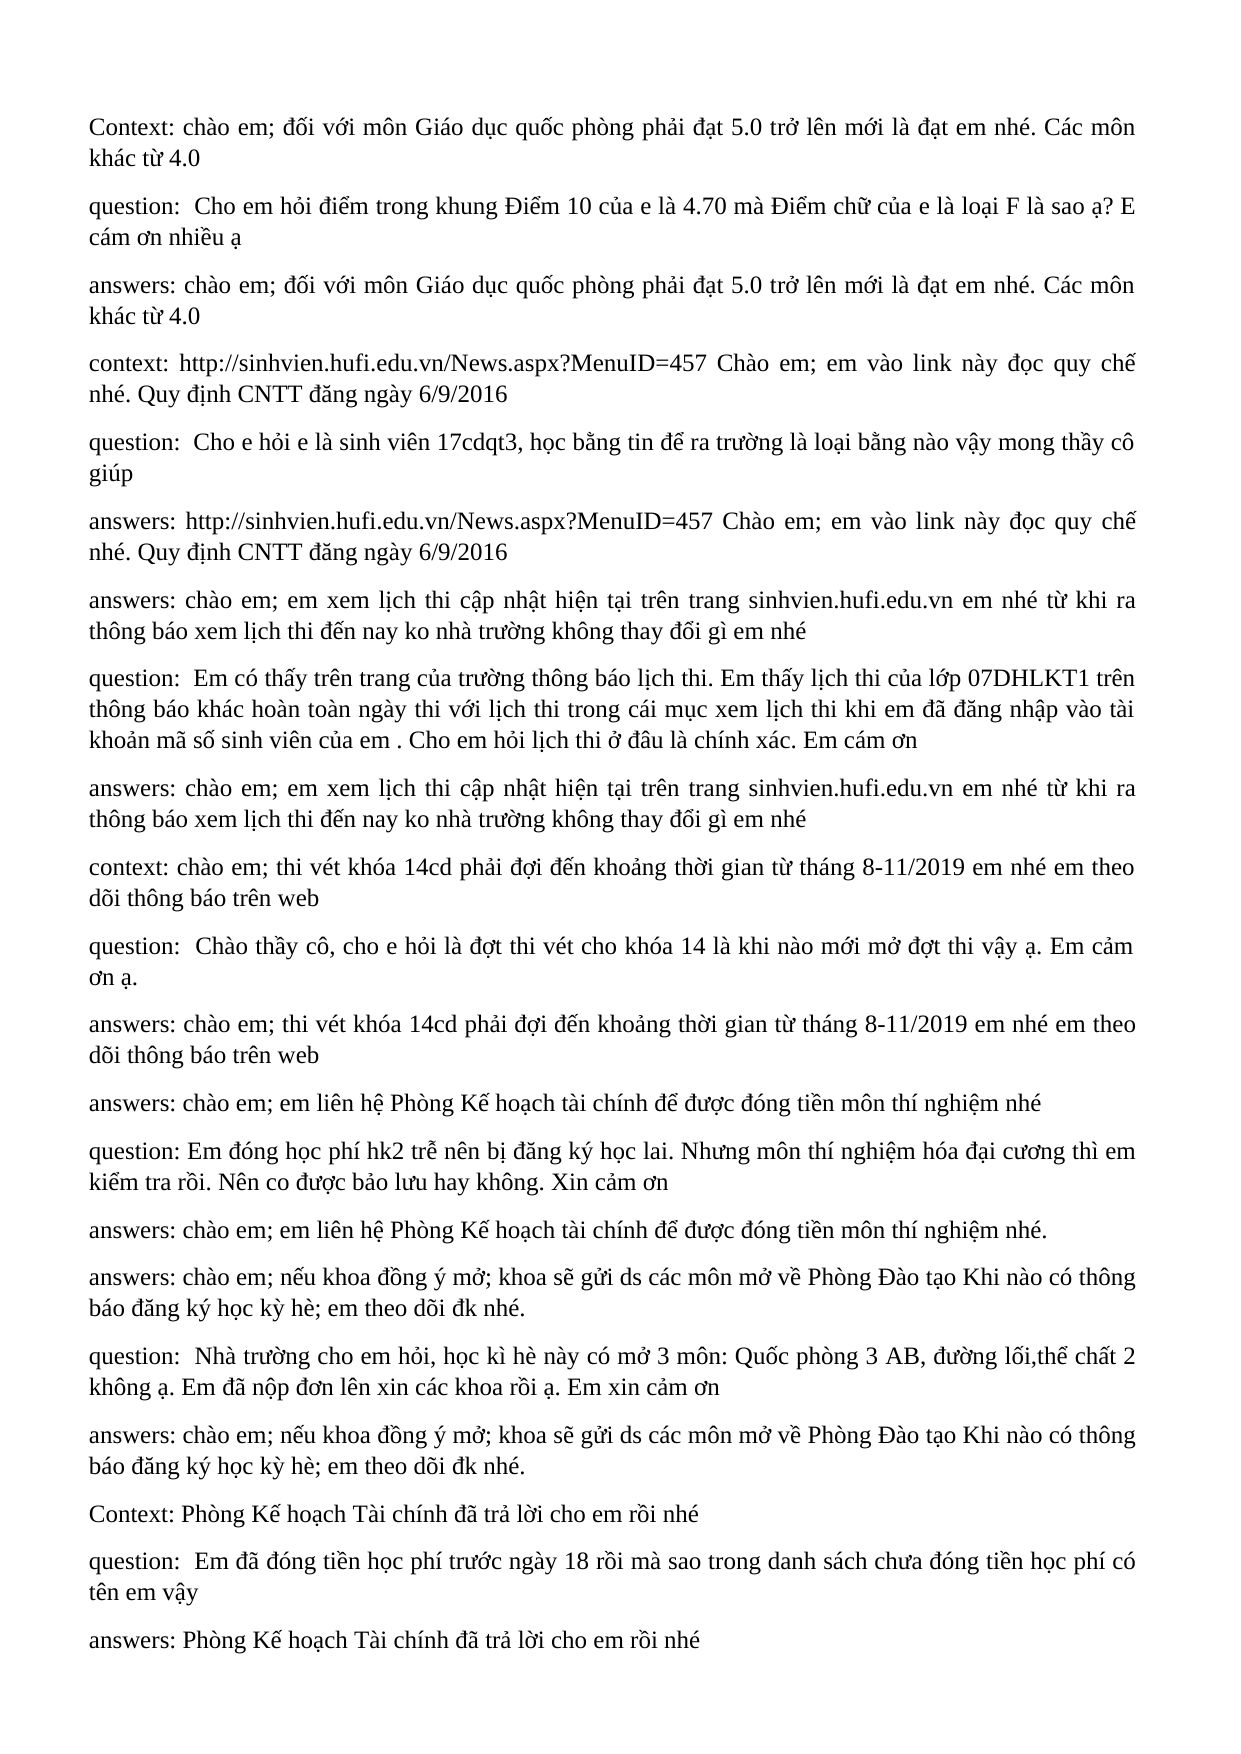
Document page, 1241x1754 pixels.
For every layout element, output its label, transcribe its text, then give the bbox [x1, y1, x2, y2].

text answers: chào em; nếu khoa đồng ý mở; khoa sẽ gửi ds các môn mở về Phòng Đào tạo Khi nào có thông báo đăng ký học kỳ hè; em theo dõi đk nhé. [89, 1262, 1137, 1322]
text question: Em đóng học phí hk2 trễ nên bị đăng ký học lai. Nhưng môn thí nghiệm hóa đại cương thì em kiểm tra rồi. Nên co được bảo lưu hay không. Xin cảm ơn [89, 1136, 1137, 1196]
text answers: chào em; nếu khoa đồng ý mở; khoa sẽ gửi ds các môn mở về Phòng Đào tạo Khi nào có thông báo đăng ký học kỳ hè; em theo dõi đk nhé. [89, 1420, 1137, 1480]
text answers: chào em; em liên hệ Phòng Kế hoạch tài chính để được đóng tiền môn thí nghiệm nhé. [89, 1215, 1137, 1243]
text question: Cho e hỏi e là sinh viên 17cdqt3, học bằng tin để ra trường là loại bằng nào vậy mong thầy cô giúp [89, 427, 1137, 487]
text answers: chào em; thi vét khóa 14cd phải đợi đến khoảng thời gian từ tháng 8-11/2019 em nhé em theo dõi thông báo trên web [89, 1009, 1137, 1069]
text Context: Phòng Kế hoạch Tài chính đã trả lời cho em rồi nhé [89, 1499, 1137, 1527]
text question: Cho em hỏi điểm trong khung Điểm 10 của e là 4.70 mà Điểm chữ của e là loại F là sao ạ? E cám ơn nhiều ạ [89, 191, 1137, 251]
text context: http://sinhvien.hufi.edu.vn/News.aspx?MenuID=457 Chào em; em vào link này đọc quy chế nhé. Quy định CNTT đăng ngày 6/9/2016 [89, 348, 1137, 408]
text question: Nhà trường cho em hỏi, học kì hè này có mở 3 môn: Quốc phòng 3 AB, đường lối,thể chất 2 không ạ. Em đã nộp đơn lên xin các khoa rồi ạ. Em xin cảm ơn [89, 1341, 1137, 1401]
text answers: chào em; em liên hệ Phòng Kế hoạch tài chính để được đóng tiền môn thí nghiệm nhé [89, 1088, 1137, 1117]
text question: Em đã đóng tiền học phí trước ngày 18 rồi mà sao trong danh sách chưa đóng tiền học phí có tên em vậy [89, 1546, 1137, 1606]
text answers: chào em; đối với môn Giáo dục quốc phòng phải đạt 5.0 trở lên mới là đạt em nhé. Các môn khác từ 4.0 [89, 270, 1137, 329]
text Context: chào em; đối với môn Giáo dục quốc phòng phải đạt 5.0 trở lên mới là đạt em nhé. Các môn khác từ 4.0 [89, 112, 1137, 172]
text answers: chào em; em xem lịch thi cập nhật hiện tại trên trang sinhvien.hufi.edu.vn em nhé từ khi ra thông báo xem lịch thi đến nay ko nhà trường không thay đổi gì em nhé [89, 585, 1137, 644]
text question: Em có thấy trên trang của trường thông báo lịch thi. Em thấy lịch thi của lớp 07DHLKT1 trên thông báo khác hoàn toàn ngày thi với lịch thi trong cái mục xem lịch thi khi em đã đăng nhập vào tài khoản mã số sinh viên của em . Cho em hỏi lịch thi ở đâu là chính xác. Em cám ơn [89, 663, 1137, 754]
text context: chào em; thi vét khóa 14cd phải đợi đến khoảng thời gian từ tháng 8-11/2019 em nhé em theo dõi thông báo trên web [89, 852, 1137, 912]
text question: Chào thầy cô, cho e hỏi là đợt thi vét cho khóa 14 là khi nào mới mở đợt thi vậy ạ. Em cảm ơn ạ. [89, 931, 1137, 991]
text answers: chào em; em xem lịch thi cập nhật hiện tại trên trang sinhvien.hufi.edu.vn em nhé từ khi ra thông báo xem lịch thi đến nay ko nhà trường không thay đổi gì em nhé [89, 773, 1137, 833]
text answers: http://sinhvien.hufi.edu.vn/News.aspx?MenuID=457 Chào em; em vào link này đọc quy chế nhé. Quy định CNTT đăng ngày 6/9/2016 [89, 506, 1137, 566]
text answers: Phòng Kế hoạch Tài chính đã trả lời cho em rồi nhé [89, 1625, 1137, 1654]
